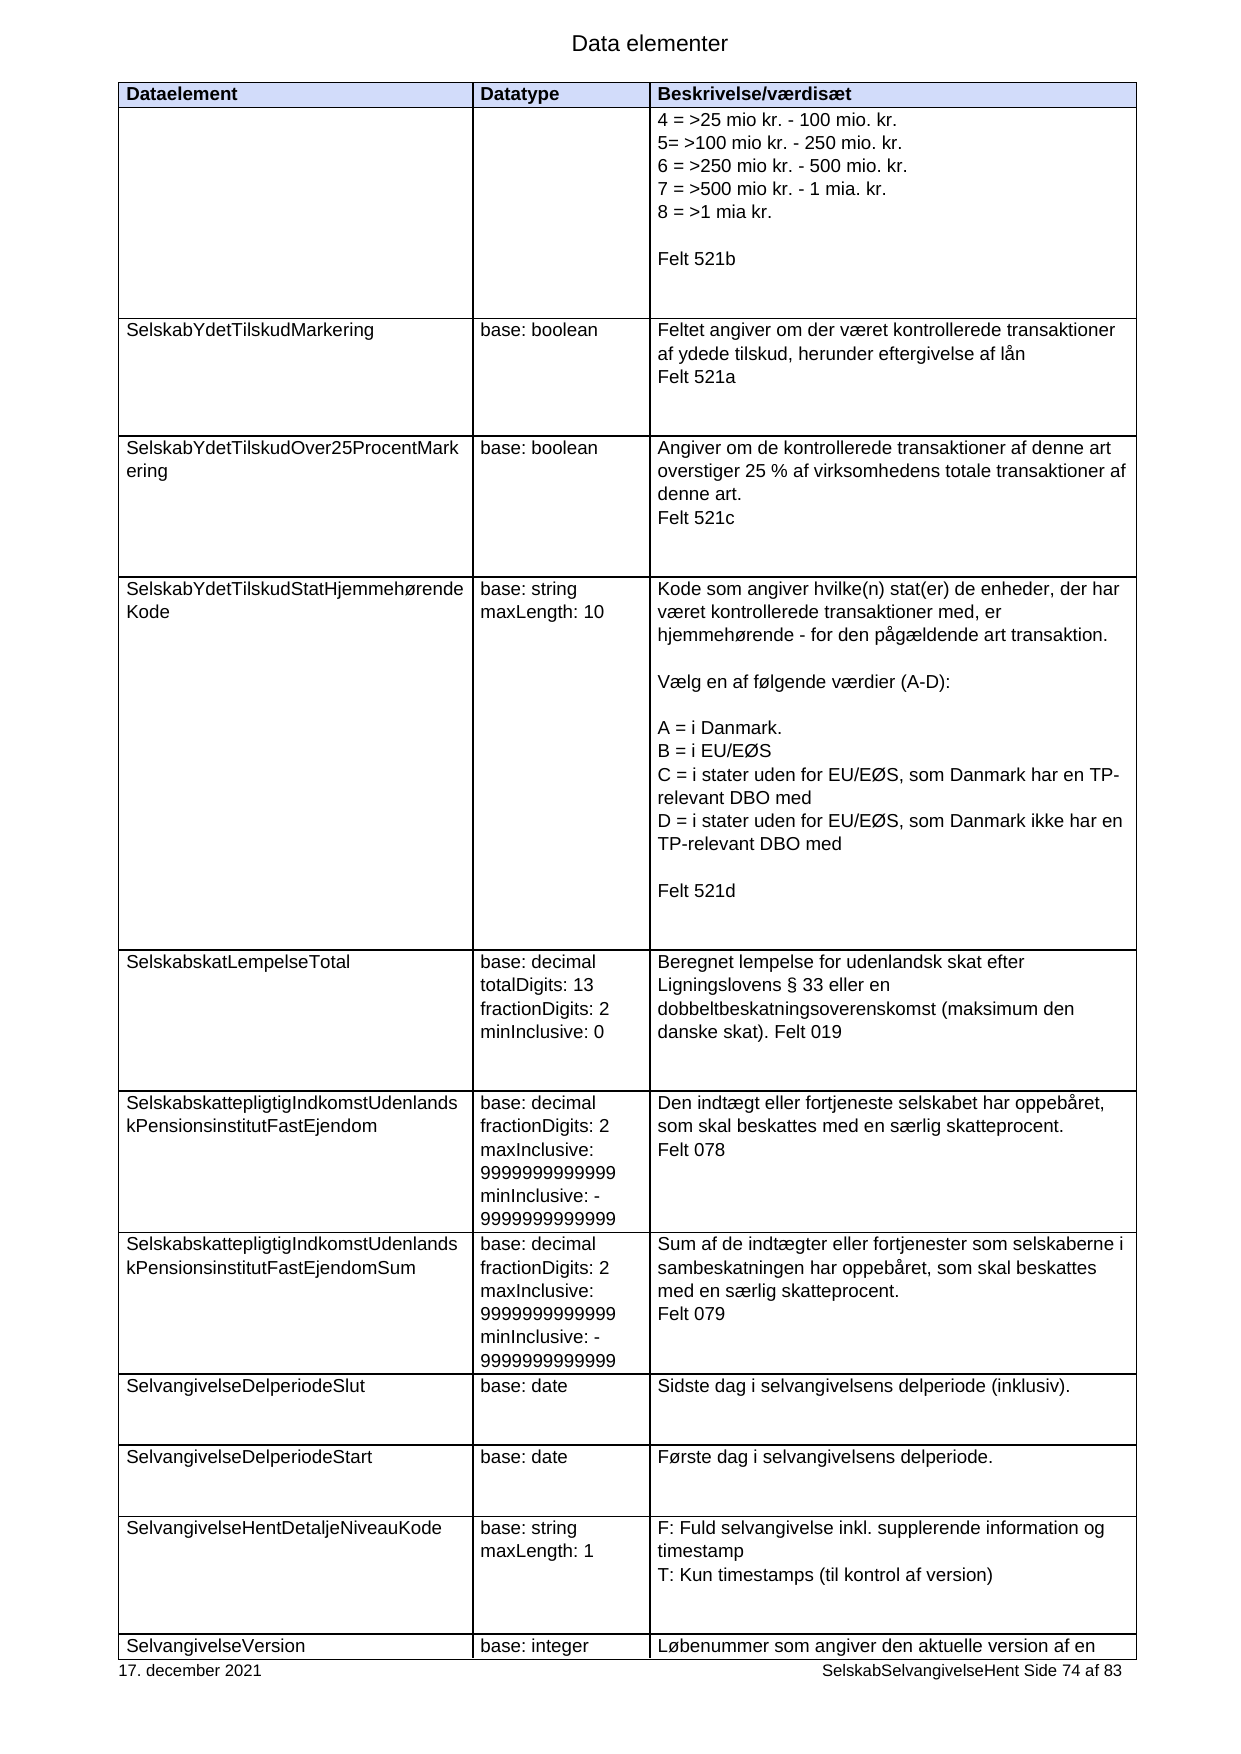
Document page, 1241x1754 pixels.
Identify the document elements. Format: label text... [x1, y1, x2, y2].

table_cell SelskabYdetTilskudStatHjemmehørendeKode [119, 578, 472, 949]
table_cell base: string maxLength: 1 [474, 1517, 649, 1633]
table_cell base: date [474, 1446, 649, 1516]
table_cell SelskabskattepligtigIndkomstUdenlandskPensionsinstitutFastEjendom [119, 1092, 472, 1232]
table_cell Første dag i selvangivelsens delperiode. [651, 1446, 1136, 1516]
table_header Beskrivelse/værdisæt [651, 83, 1136, 107]
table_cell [651, 108, 1136, 317]
table_cell base: date [474, 1375, 649, 1444]
table_cell SelvangivelseDelperiodeStart [119, 1446, 472, 1516]
table_cell SelvangivelseHentDetaljeNiveauKode [119, 1517, 472, 1633]
table_cell base: string maxLength: 10 [474, 578, 649, 949]
table_header Datatype [474, 83, 649, 107]
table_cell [474, 108, 649, 317]
table_header Dataelement [119, 83, 472, 107]
table_cell F: Fuld selvangivelse inkl. supplerende information og timestamp T: Kun timestamps (til kontrol af version) [651, 1517, 1136, 1633]
table_cell SelskabskatLempelseTotal [119, 951, 472, 1090]
table_cell SelskabYdetTilskudOver25ProcentMarkering [119, 437, 472, 576]
table_cell base: decimal totalDigits: 13 fractionDigits: 2 minInclusive: 0 [474, 951, 649, 1090]
table_cell Angiver om de kontrollerede transaktioner af denne art overstiger 25 % af virksomhedens totale transaktioner af denne art. Felt 521c [651, 437, 1136, 576]
table_cell Sidste dag i selvangivelsens delperiode (inklusiv). [651, 1375, 1136, 1444]
table_cell SelvangivelseDelperiodeSlut [119, 1375, 472, 1444]
table_cell Beregnet lempelse for udenlandsk skat efter Ligningslovens § 33 eller en dobbeltbeskatningsoverenskomst (maksimum den danske skat). Felt 019 [651, 951, 1136, 1090]
table_cell base: boolean [474, 437, 649, 576]
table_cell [119, 108, 472, 317]
table_cell Kode som angiver hvilke(n) stat(er) de enheder, der har været kontrollerede transaktioner med, er hjemmehørende - for den pågældende art transaktion. Vælg en af følgende værdier (A-D): A = i Danmark. B = i EU/EØS C = i stater uden for EU/EØS, som Danmark har en TP-relevant DBO med D = i stater uden for EU/EØS, som Danmark ikke har en TP-relevant DBO med Felt 521d [651, 578, 1136, 949]
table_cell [651, 1635, 1136, 1658]
table_cell Den indtægt eller fortjeneste selskabet har oppebåret, som skal beskattes med en særlig skatteprocent. Felt 078 [651, 1092, 1136, 1232]
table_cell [119, 1635, 472, 1658]
table_cell base: decimal fractionDigits: 2 maxInclusive: 9999999999999 minInclusive: -9999999999999 [474, 1092, 649, 1232]
table_cell base: decimal fractionDigits: 2 maxInclusive: 9999999999999 minInclusive: -9999999999999 [474, 1233, 649, 1373]
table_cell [474, 1635, 649, 1658]
table_cell Sum af de indtægter eller fortjenester som selskaberne i sambeskatningen har oppebåret, som skal beskattes med en særlig skatteprocent. Felt 079 [651, 1233, 1136, 1373]
table_cell Feltet angiver om der været kontrollerede transaktioner af ydede tilskud, herunder eftergivelse af lån Felt 521a [651, 319, 1136, 435]
table_cell SelskabYdetTilskudMarkering [119, 319, 472, 435]
table_cell base: boolean [474, 319, 649, 435]
table_cell SelskabskattepligtigIndkomstUdenlandskPensionsinstitutFastEjendomSum [119, 1233, 472, 1373]
